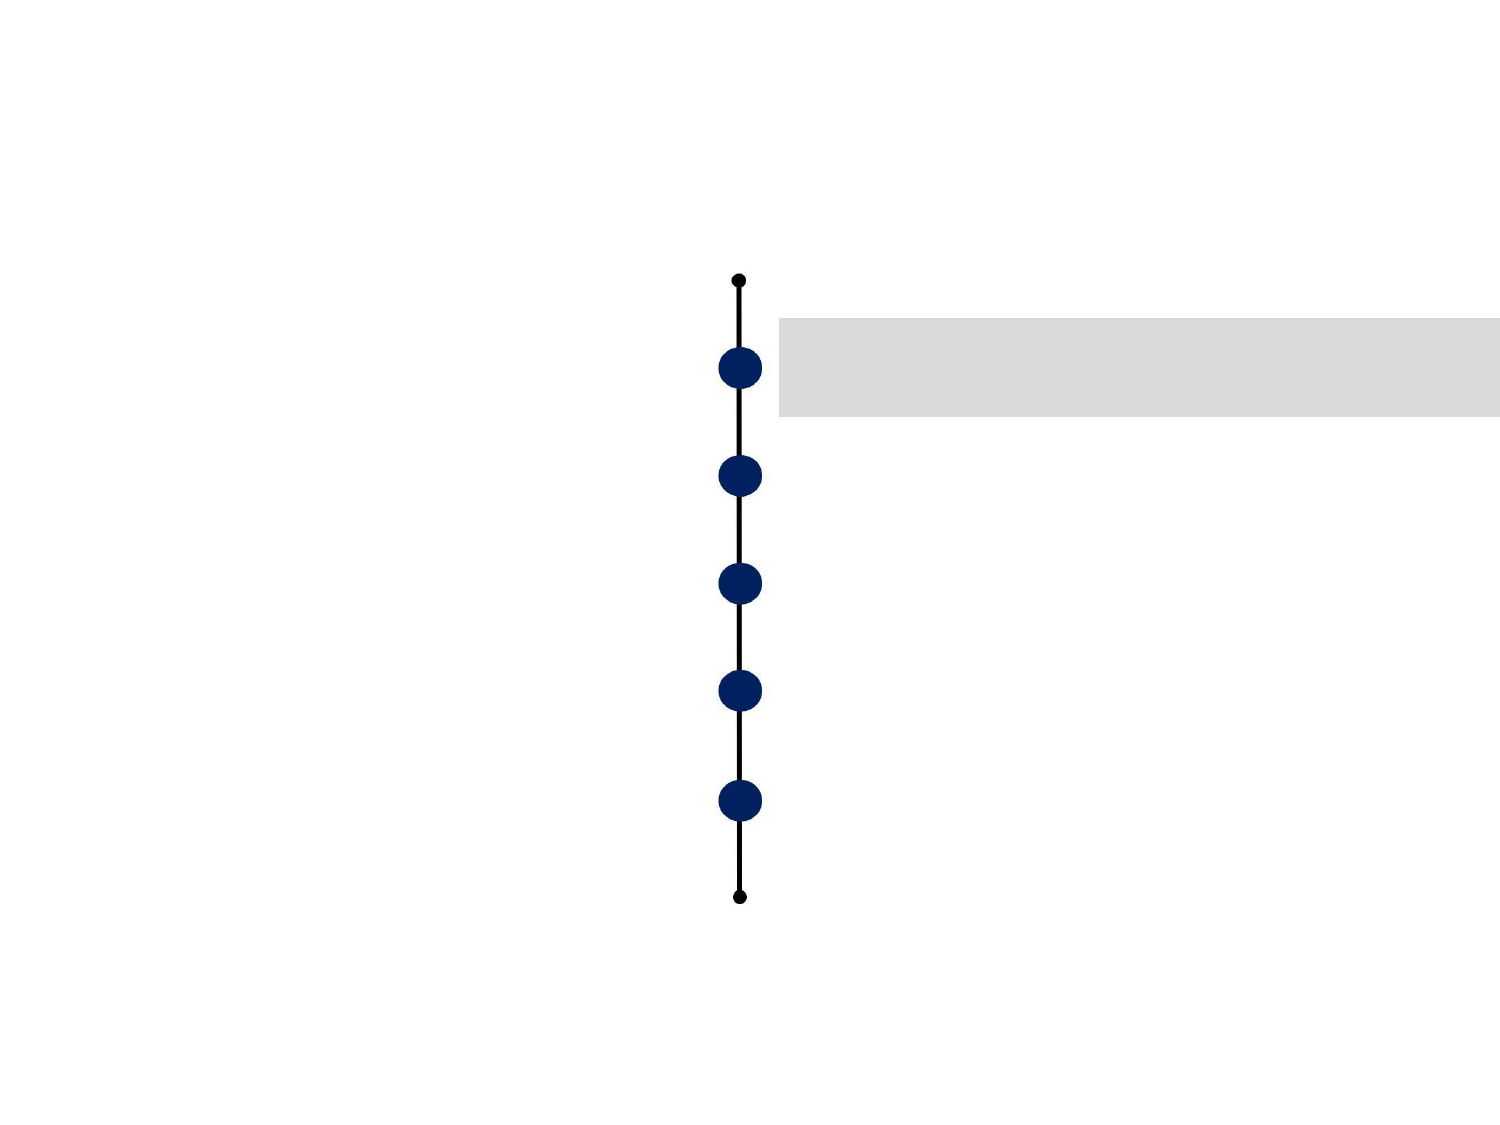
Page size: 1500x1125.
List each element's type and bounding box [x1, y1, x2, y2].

picture [716, 271, 1500, 906]
